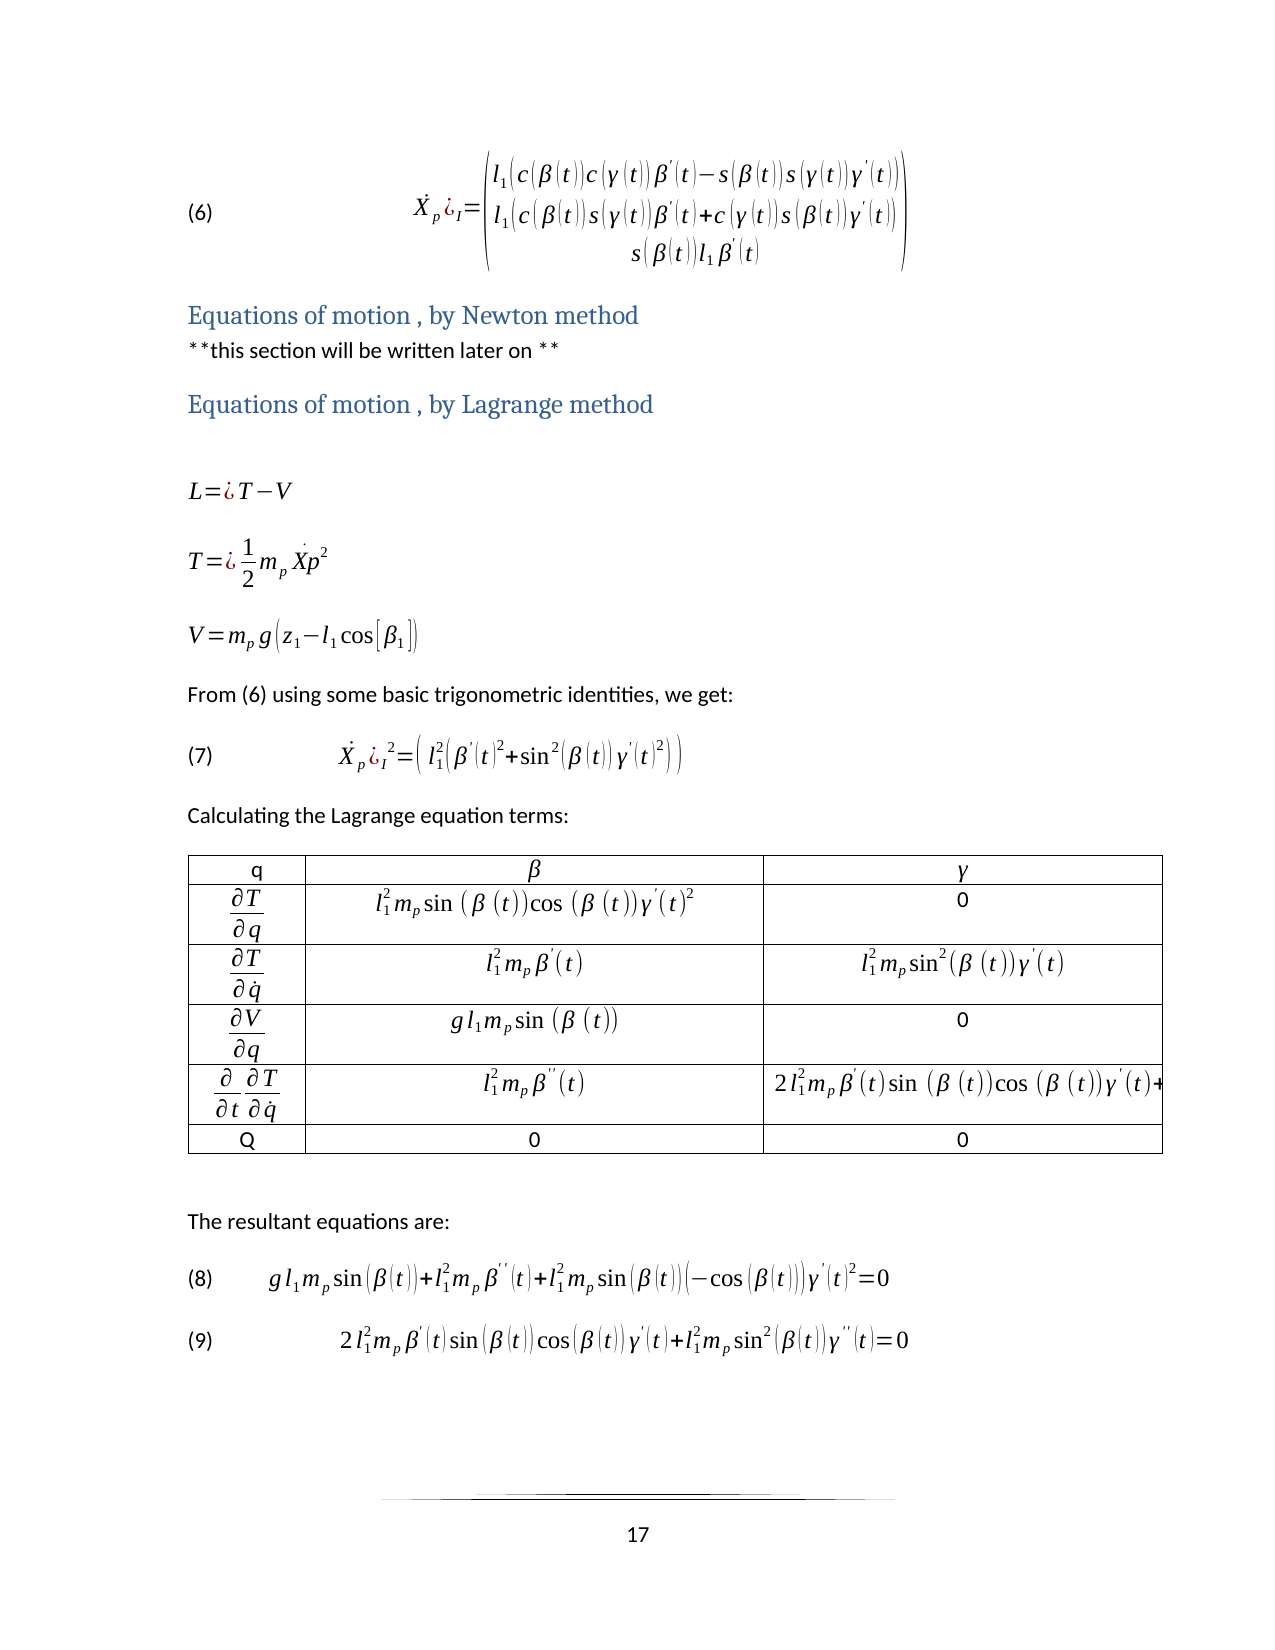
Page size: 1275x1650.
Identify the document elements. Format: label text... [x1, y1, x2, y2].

table_header q [189, 856, 305, 884]
table_cell [306, 945, 763, 1004]
table_cell Q [189, 1125, 305, 1153]
table_cell 0 [764, 1125, 1162, 1153]
table_cell [306, 885, 763, 944]
table_header [764, 856, 1162, 884]
table_cell [189, 1005, 305, 1064]
text Calculating the Lagrange equation terms: [187, 802, 1087, 829]
text (9) [187, 1322, 1087, 1357]
table_cell 0 [306, 1125, 763, 1153]
text (6) [187, 150, 1087, 275]
table_cell 0 [764, 885, 1162, 944]
table_cell [189, 1065, 305, 1124]
table_header [306, 856, 763, 884]
text (7) [187, 733, 1087, 777]
table_cell [189, 885, 305, 944]
table_cell [764, 1065, 1162, 1124]
subtitle Equations of motion , by Lagrange method [187, 389, 1087, 420]
table_cell [189, 945, 305, 1004]
text The resultant equations are: [187, 1207, 1087, 1235]
subtitle Equations of motion , by Newton method [187, 300, 1087, 331]
table_cell [306, 1005, 763, 1064]
table_cell [764, 945, 1162, 1004]
text (8) [187, 1260, 1087, 1297]
table_cell 0 [764, 1005, 1162, 1064]
text From (6) using some basic trigonometric identities, we get: [187, 680, 1087, 708]
table_cell [306, 1065, 763, 1124]
text **this section will be written later on ** [187, 336, 1087, 364]
